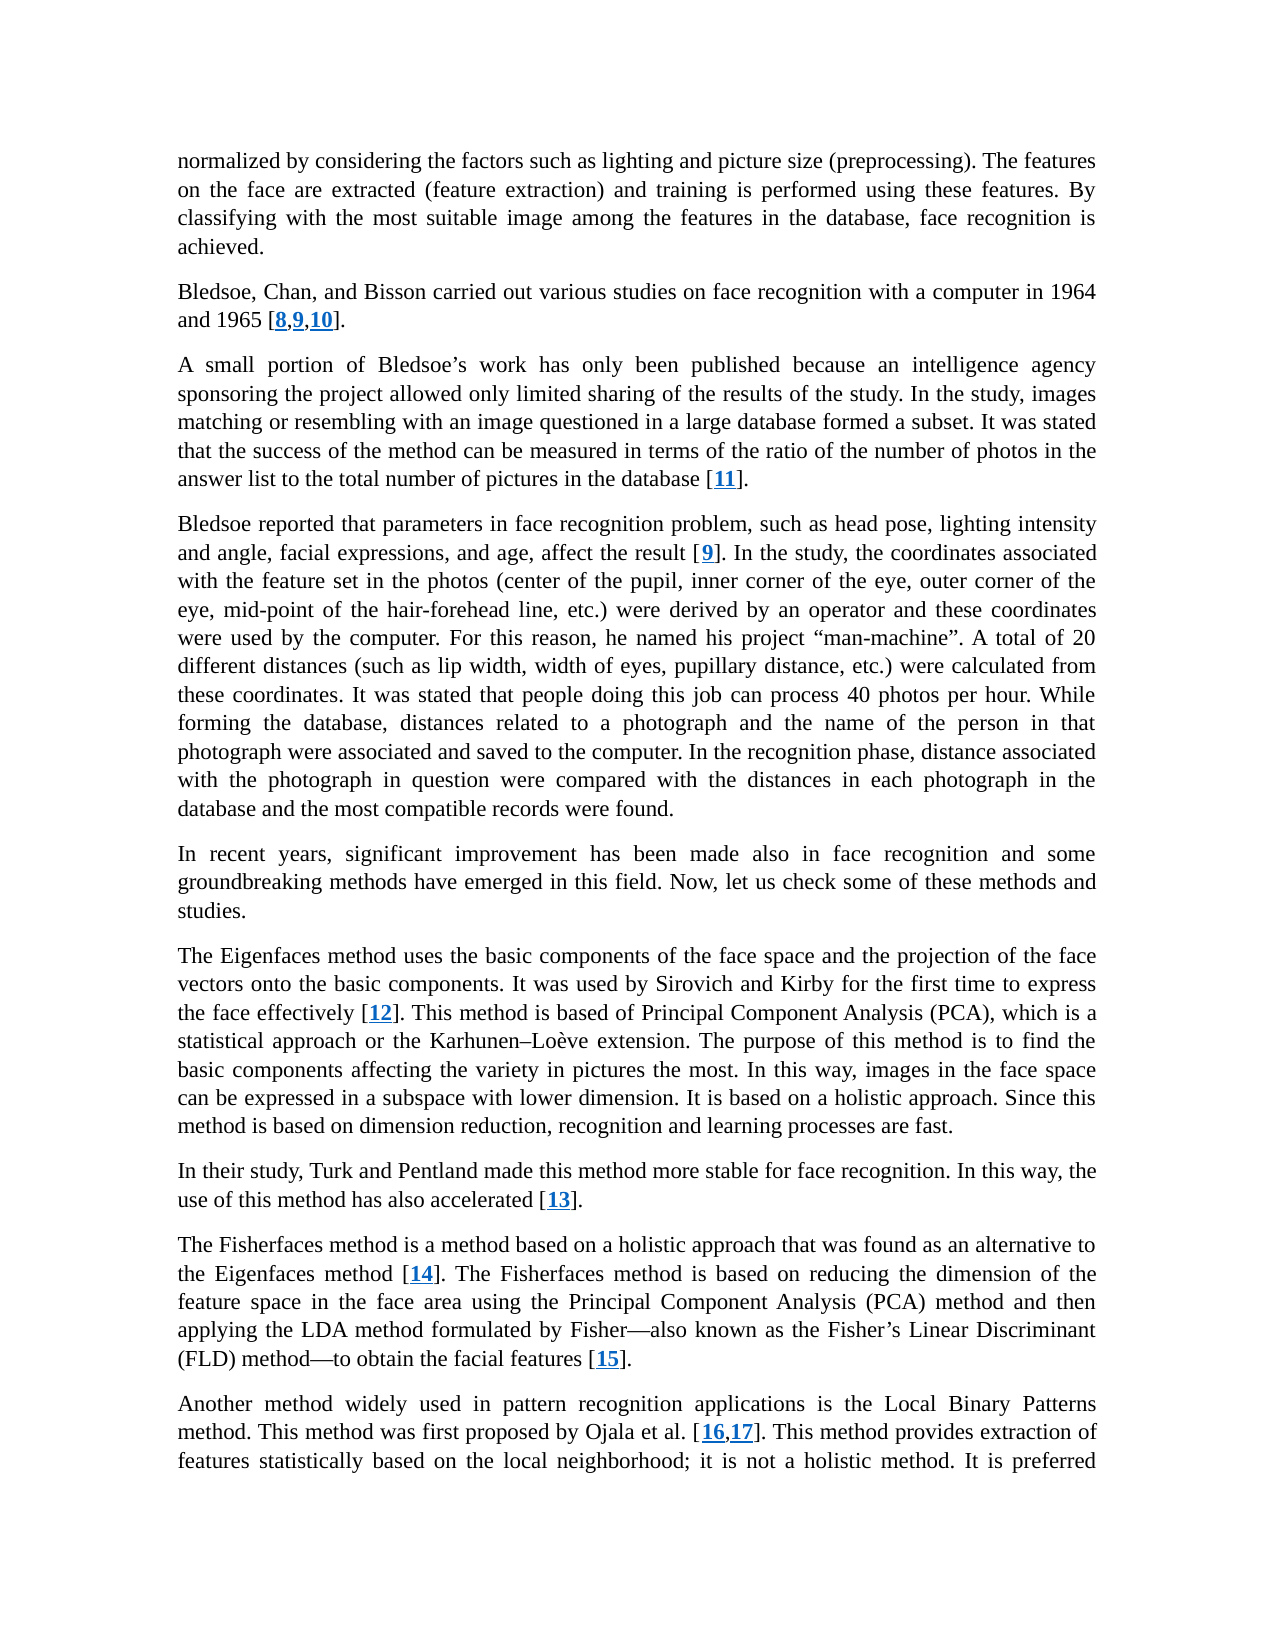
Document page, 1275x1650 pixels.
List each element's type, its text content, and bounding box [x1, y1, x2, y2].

text The Eigenfaces method uses the basic components of the face space and the projection of the face vectors onto the basic components. It was used by Sirovich and Kirby for the first time to express the face effectively [12]. This method is based of Principal Component Analysis (PCA), which is a statistical approach or the Karhunen–Loève extension. The purpose of this method is to find the basic components affecting the variety in pictures the most. In this way, images in the face space can be expressed in a subspace with lower dimension. It is based on a holistic approach. Since this method is based on dimension reduction, recognition and learning processes are fast. [177, 942, 1098, 1139]
text A small portion of Bledsoe’s work has only been published because an intelligence agency sponsoring the project allowed only limited sharing of the results of the study. In the study, images matching or resembling with an image questioned in a large database formed a subset. It was stated that the success of the method can be measured in terms of the ratio of the number of photos in the answer list to the total number of pictures in the database [11]. [177, 352, 1098, 492]
text In recent years, significant improvement has been made also in face recognition and some groundbreaking methods have emerged in this field. Now, let us check some of these methods and studies. [177, 840, 1098, 923]
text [177, 148, 1098, 259]
text Bledsoe reported that parameters in face recognition problem, such as head pose, lighting intensity and angle, facial expressions, and age, affect the result [9]. In the study, the coordinates associated with the feature set in the photos (center of the pupil, inner corner of the eye, outer corner of the eye, mid-point of the hair-forehead line, etc.) were derived by an operator and these coordinates were used by the computer. For this reason, he named his project “man-machine”. A total of 20 different distances (such as lip width, width of eyes, pupillary distance, etc.) were calculated from these coordinates. It was stated that people doing this job can process 40 photos per hour. While forming the database, distances related to a photograph and the name of the person in that photograph were associated and saved to the computer. In the recognition phase, distance associated with the photograph in question were compared with the distances in each photograph in the database and the most compatible records were found. [177, 510, 1098, 821]
text The Fisherfaces method is a method based on a holistic approach that was found as an alternative to the Eigenfaces method [14]. The Fisherfaces method is based on reducing the dimension of the feature space in the face area using the Principal Component Analysis (PCA) method and then applying the LDA method formulated by Fisher—also known as the Fisher’s Linear Discriminant (FLD) method—to obtain the facial features [15]. [177, 1231, 1098, 1371]
text In their study, Turk and Pentland made this method more stable for face recognition. In this way, the use of this method has also accelerated [13]. [177, 1158, 1098, 1212]
text Bledsoe, Chan, and Bisson carried out various studies on face recognition with a computer in 1964 and 1965 [8,9,10]. [177, 278, 1098, 333]
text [177, 1390, 1098, 1473]
